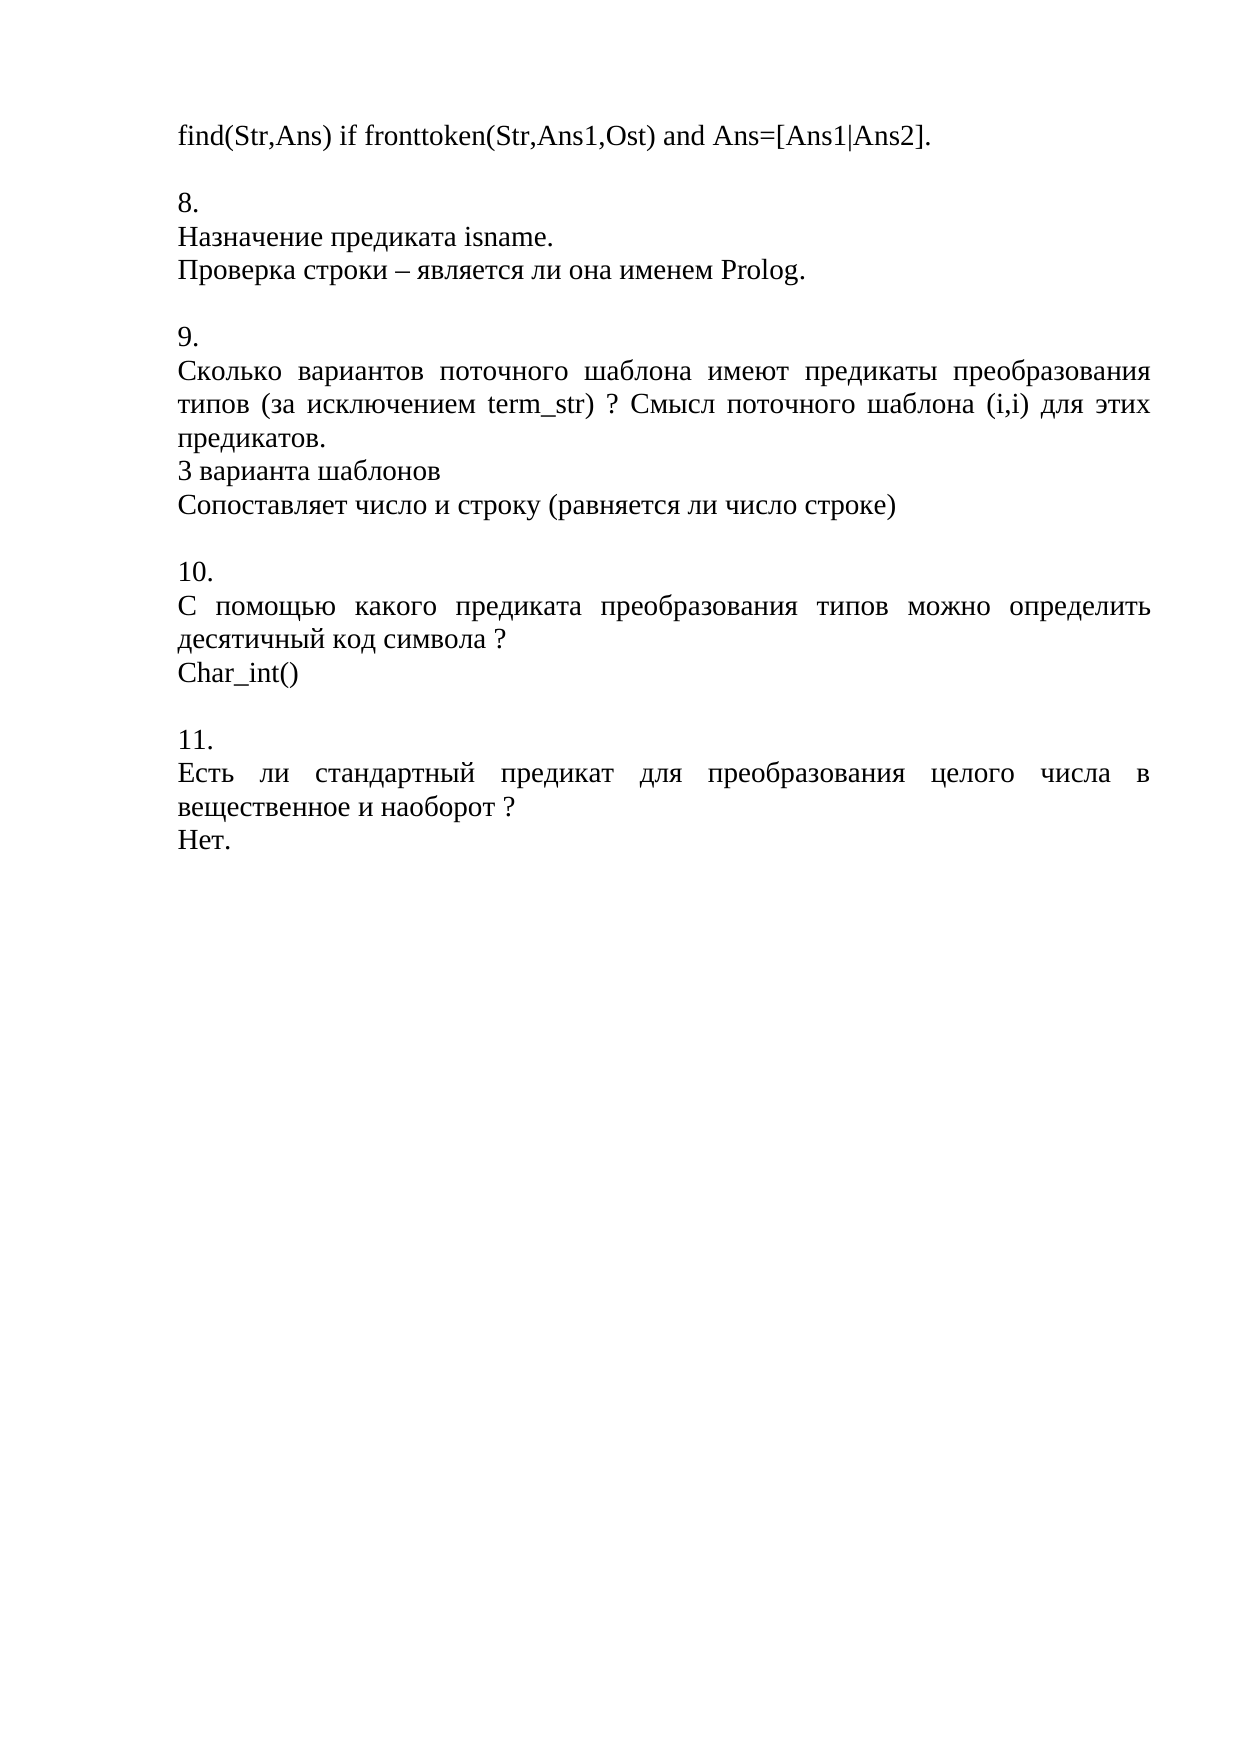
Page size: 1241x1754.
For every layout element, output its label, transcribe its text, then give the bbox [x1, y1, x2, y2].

text find(Str,Ans) if fronttoken(Str,Ans1,Ost) and Ans=[Ans1|Ans2]. [177, 118, 1152, 152]
text Нет. [177, 822, 1152, 856]
text Проверка строки – является ли она именем Prolog. [177, 252, 1152, 286]
text 9. [177, 319, 1152, 353]
text Сопоставляет число и строку (равняется ли число строке) [177, 487, 1152, 521]
text Сколько вариантов поточного шаблона имеют предикаты преобразования типов (за исключением term_str) ? Смысл поточного шаблона (i,i) для этих предикатов. [177, 353, 1152, 453]
text Назначение предиката isname. [177, 219, 1152, 252]
text Char_int() [177, 655, 1152, 688]
text 3 варианта шаблонов [177, 453, 1152, 487]
text 11. [177, 722, 1152, 755]
text 8. [177, 185, 1152, 219]
text Есть ли стандартный предикат для преобразования целого числа в вещественное и наоборот ? [177, 755, 1152, 822]
text С помощью какого предиката преобразования типов можно определить десятичный код символа ? [177, 588, 1152, 655]
text 10. [177, 554, 1152, 588]
